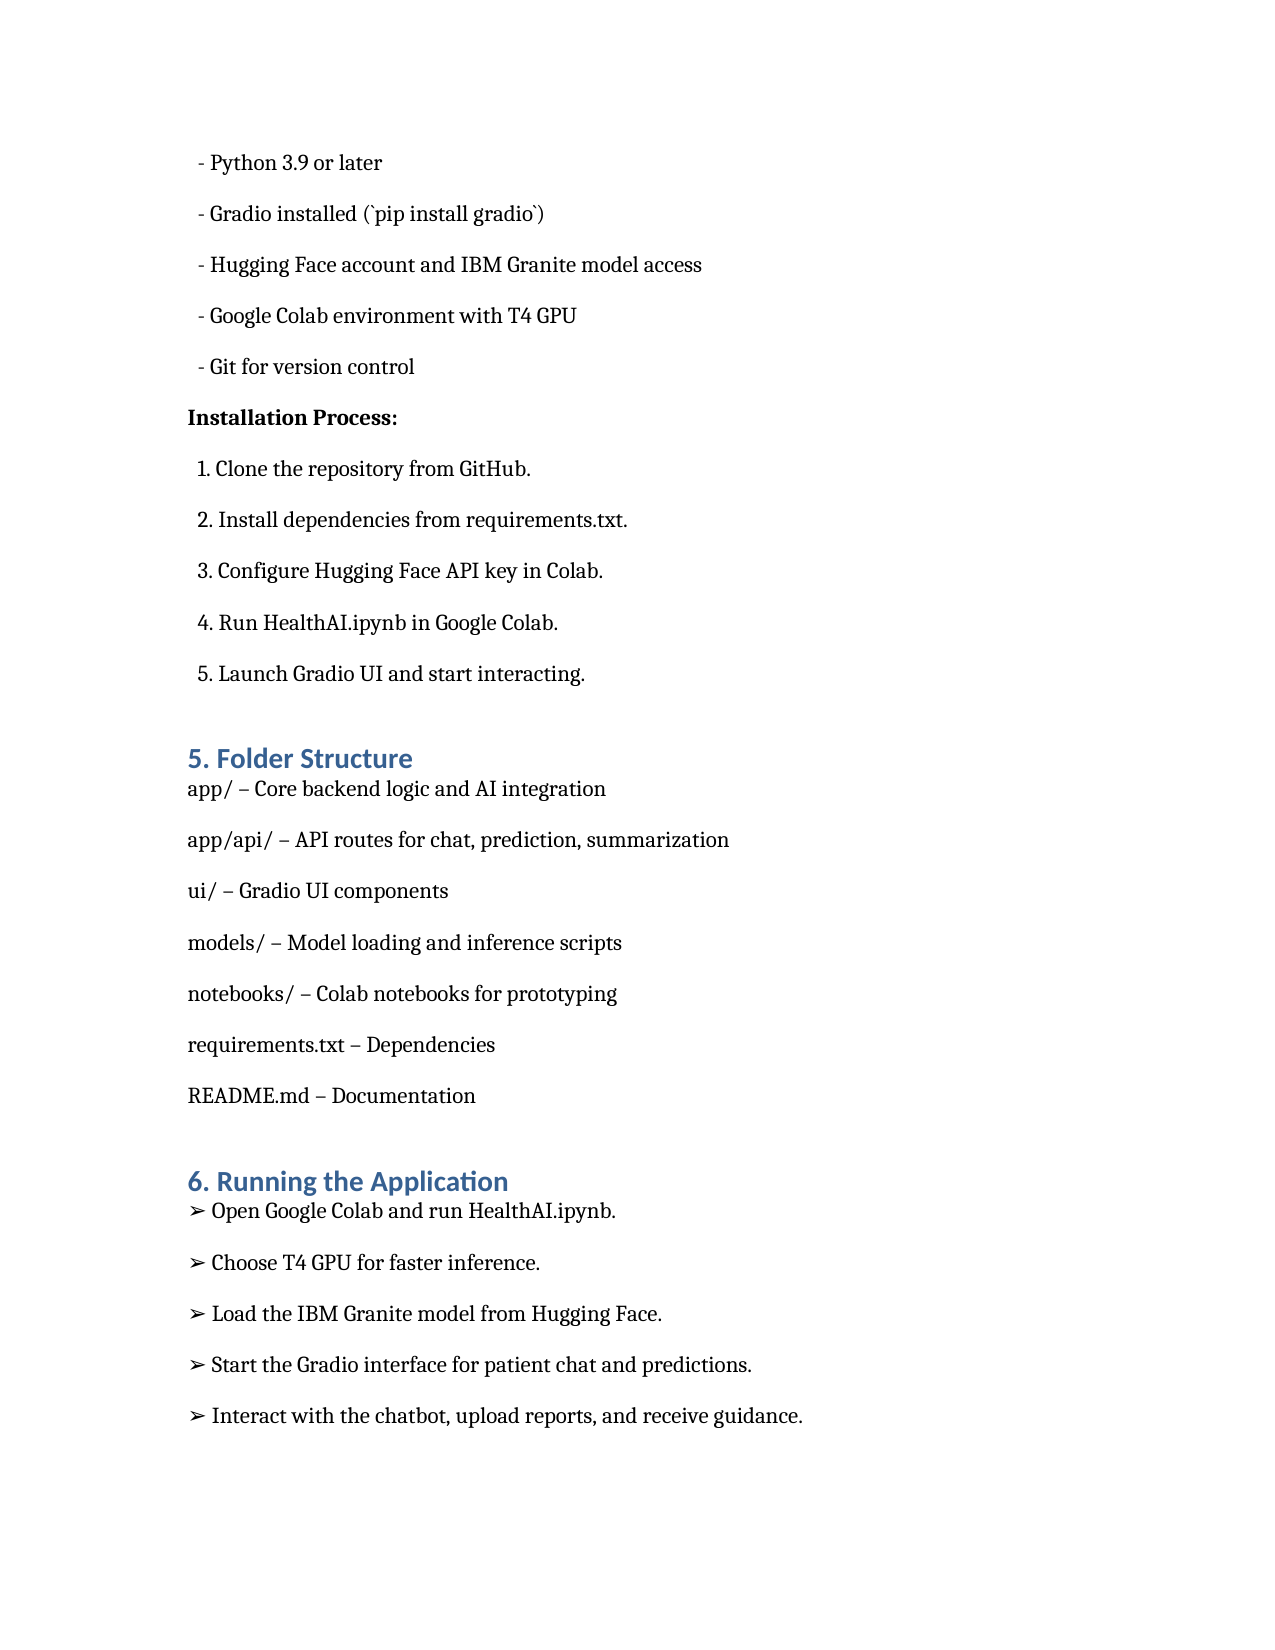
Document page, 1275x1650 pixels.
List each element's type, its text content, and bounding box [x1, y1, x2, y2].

text ➢ Interact with the chatbot, upload reports, and receive guidance. [187, 1402, 1087, 1429]
text 3. Configure Hugging Face API key in Colab. [187, 558, 1087, 585]
text ui/ – Gradio UI components [187, 878, 1087, 905]
text ➢ Load the IBM Granite model from Hugging Face. [187, 1300, 1087, 1327]
text app/ – Core backend logic and AI integration [187, 776, 1087, 803]
text ➢ Choose T4 GPU for faster inference. [187, 1249, 1087, 1276]
text app/api/ – API routes for chat, prediction, summarization [187, 827, 1087, 854]
text README.md – Documentation [187, 1082, 1087, 1109]
subtitle 6. Running the Application [187, 1163, 1087, 1198]
text models/ – Model loading and inference scripts [187, 929, 1087, 956]
text notebooks/ – Colab notebooks for prototyping [187, 980, 1087, 1007]
text - Git for version control [187, 354, 1087, 381]
text Installation Process: [187, 405, 1087, 432]
text 5. Launch Gradio UI and start interacting. [187, 660, 1087, 687]
text ➢ Start the Gradio interface for patient chat and predictions. [187, 1351, 1087, 1378]
text - Python 3.9 or later [187, 150, 1087, 176]
text 2. Install dependencies from requirements.txt. [187, 507, 1087, 534]
subtitle 5. Folder Structure [187, 741, 1087, 776]
text - Hugging Face account and IBM Granite model access [187, 252, 1087, 278]
text - Google Colab environment with T4 GPU [187, 303, 1087, 329]
text requirements.txt – Dependencies [187, 1031, 1087, 1058]
text 4. Run HealthAI.ipynb in Google Colab. [187, 609, 1087, 636]
text 1. Clone the repository from GitHub. [187, 456, 1087, 483]
text - Gradio installed (`pip install gradio`) [187, 201, 1087, 227]
text ➢ Open Google Colab and run HealthAI.ipynb. [187, 1198, 1087, 1225]
